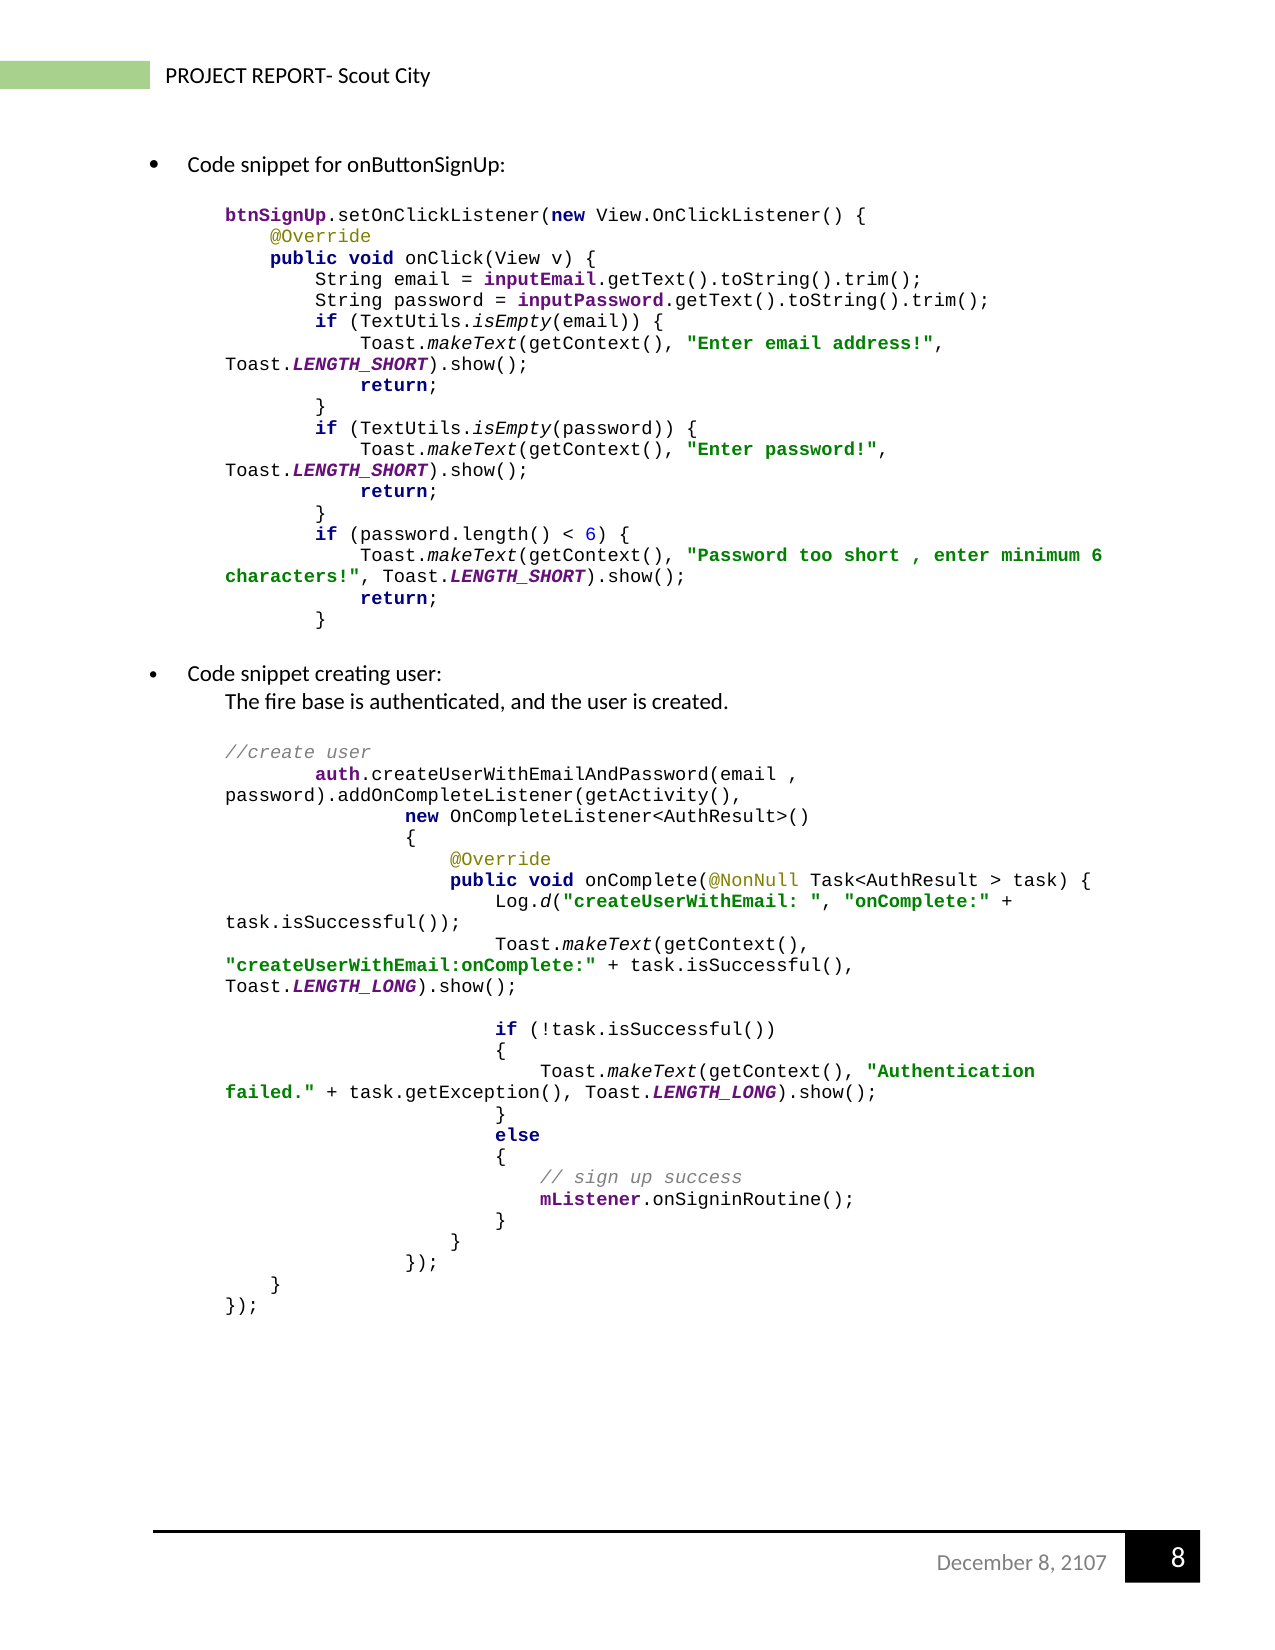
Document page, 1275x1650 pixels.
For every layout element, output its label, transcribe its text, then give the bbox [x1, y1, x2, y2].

text btnSignUp.setOnClickListener(new View.OnClickListener() { @Override public void onClick(View v) { String email = inputEmail.getText().toString().trim(); String password = inputPassword.getText().toString().trim(); if (TextUtils.isEmpty(email)) { Toast.makeText(getContext(), "Enter email address!", Toast.LENGTH_SHORT).show(); return; } if (TextUtils.isEmpty(password)) { Toast.makeText(getContext(), "Enter password!", Toast.LENGTH_SHORT).show(); return; } if (password.length() < 6) { Toast.makeText(getContext(), "Password too short , enter minimum 6 characters!", Toast.LENGTH_SHORT).show(); return; } [225, 206, 1125, 631]
list Code snippet for onButtonSignUp: [150, 150, 1125, 178]
text The fire base is authenticated, and the user is created. [225, 687, 1125, 715]
text //create user auth.createUserWithEmailAndPassword(email , password).addOnCompleteListener(getActivity(), new OnCompleteListener<AuthResult>() { @Override public void onComplete(@NonNull Task<AuthResult > task) { Log.d("createUserWithEmail: ", "onComplete:" + task.isSuccessful()); Toast.makeText(getContext(), "createUserWithEmail:onComplete:" + task.isSuccessful(), Toast.LENGTH_LONG).show(); if (!task.isSuccessful()) { Toast.makeText(getContext(), "Authentication failed." + task.getException(), Toast.LENGTH_LONG).show(); } else { // sign up success mListener.onSigninRoutine(); } } }); } }); [225, 743, 1125, 1317]
list Code snippet creating user: [150, 659, 1125, 687]
